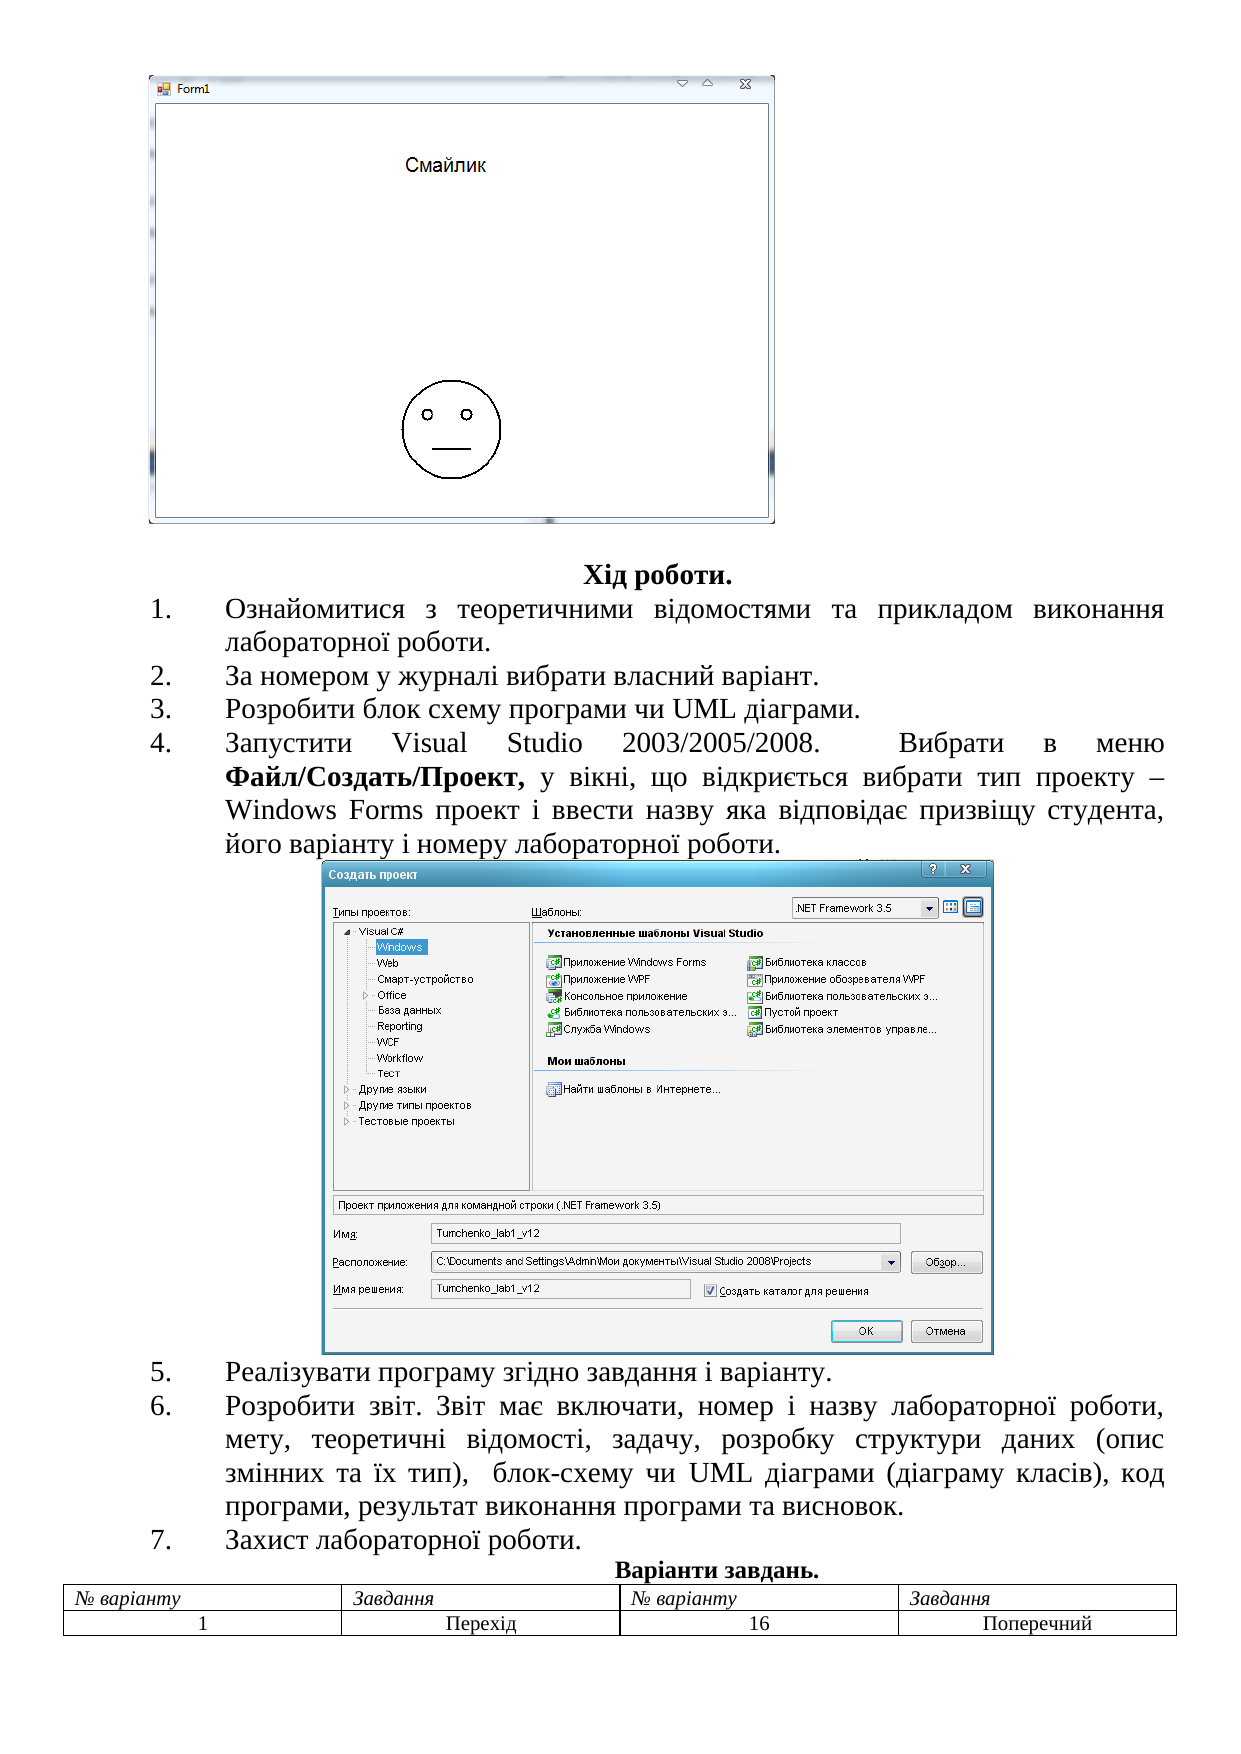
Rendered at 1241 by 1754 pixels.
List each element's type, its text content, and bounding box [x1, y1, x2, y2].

list Реалізувати програму згідно завдання і варіанту. [150, 1354, 1165, 1388]
table_header Завдання [342, 1585, 619, 1609]
picture [321, 859, 994, 1355]
table_cell 16 [621, 1611, 898, 1634]
table_header № варіанту [64, 1585, 341, 1609]
list Розробити звіт. Звіт має включати, номер і назву лабораторної роботи, мету, теоретичні відомості, задачу, розробку структури даних (опис змінних та їх тип), блок-схему чи UML діаграми (діаграму класів), код програми, результат виконання програми та висновок. [150, 1388, 1165, 1522]
picture [148, 75, 775, 524]
list Запустити Visual Studio 2003/2005/2008. Вибрати в меню Файл/Создать/Проект, у вікні, що відкриється вибрати тип проекту – Windows Forms проект і ввести назву яка відповідає призвіщу студента, його варіанту і номеру лабораторної роботи. [150, 725, 1165, 859]
table_header Завдання [899, 1585, 1176, 1609]
table_cell 1 [64, 1611, 341, 1634]
text Варіанти завдань. [269, 1556, 1165, 1584]
text Хід роботи. [75, 557, 1165, 591]
list За номером у журналі вибрати власний варіант. [150, 658, 1165, 692]
list Захист лабораторної роботи. [150, 1522, 1165, 1556]
table_cell Поперечний [899, 1611, 1176, 1634]
table_header № варіанту [621, 1585, 898, 1609]
table_cell Перехід [342, 1611, 619, 1634]
list Ознайомитися з теоретичними відомостями та прикладом виконання лабораторної роботи. [150, 591, 1165, 658]
list Розробити блок схему програми чи UML діаграми. [150, 692, 1165, 725]
